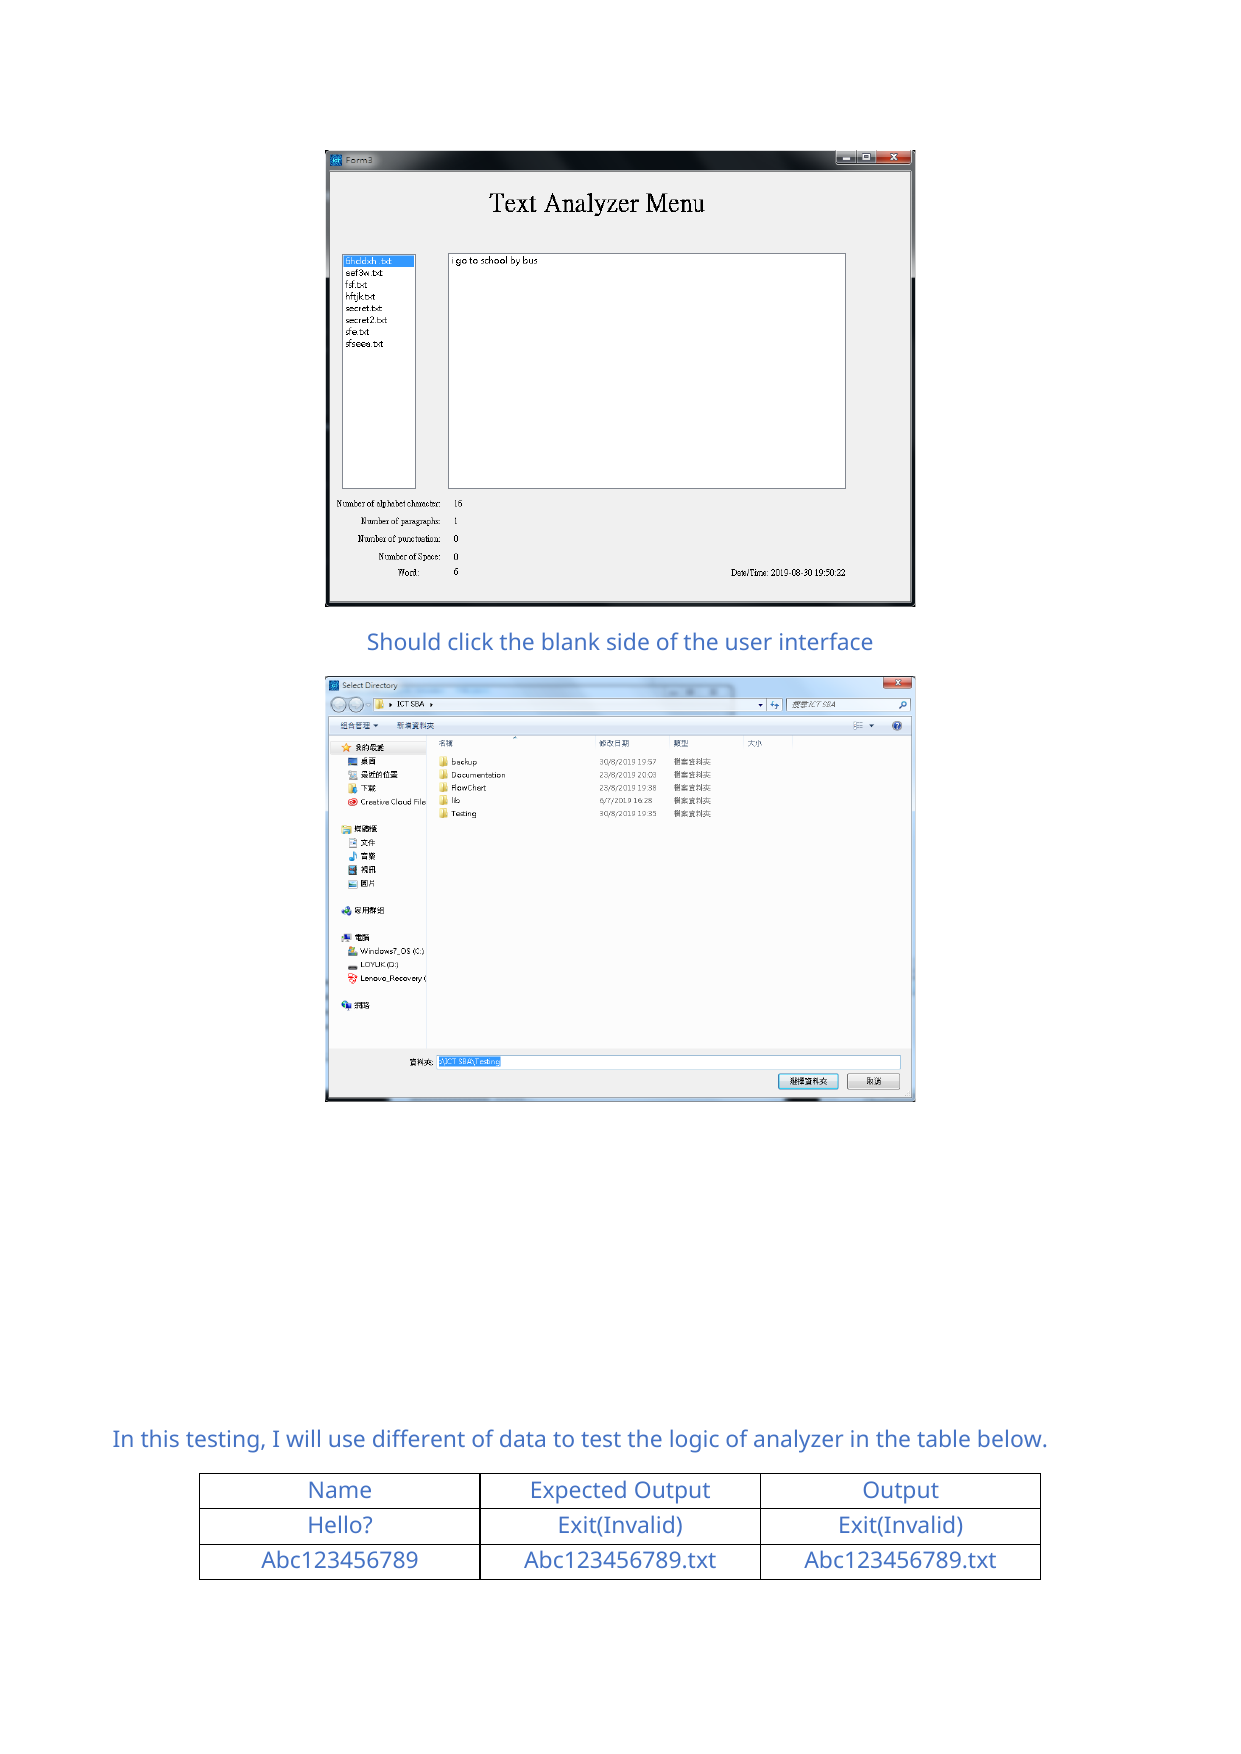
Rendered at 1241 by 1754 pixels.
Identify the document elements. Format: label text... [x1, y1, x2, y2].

text Should click the blank side of the user interface [112, 626, 1128, 657]
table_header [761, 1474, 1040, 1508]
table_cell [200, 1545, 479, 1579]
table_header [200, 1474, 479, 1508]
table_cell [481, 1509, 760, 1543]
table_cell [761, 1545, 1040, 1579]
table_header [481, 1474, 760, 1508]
picture [325, 676, 916, 1102]
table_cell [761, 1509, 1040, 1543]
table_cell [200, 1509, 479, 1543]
text In this testing, I will use different of data to test the logic of analyzer in the table below. [112, 1423, 1128, 1454]
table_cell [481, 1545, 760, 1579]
picture [325, 150, 916, 607]
